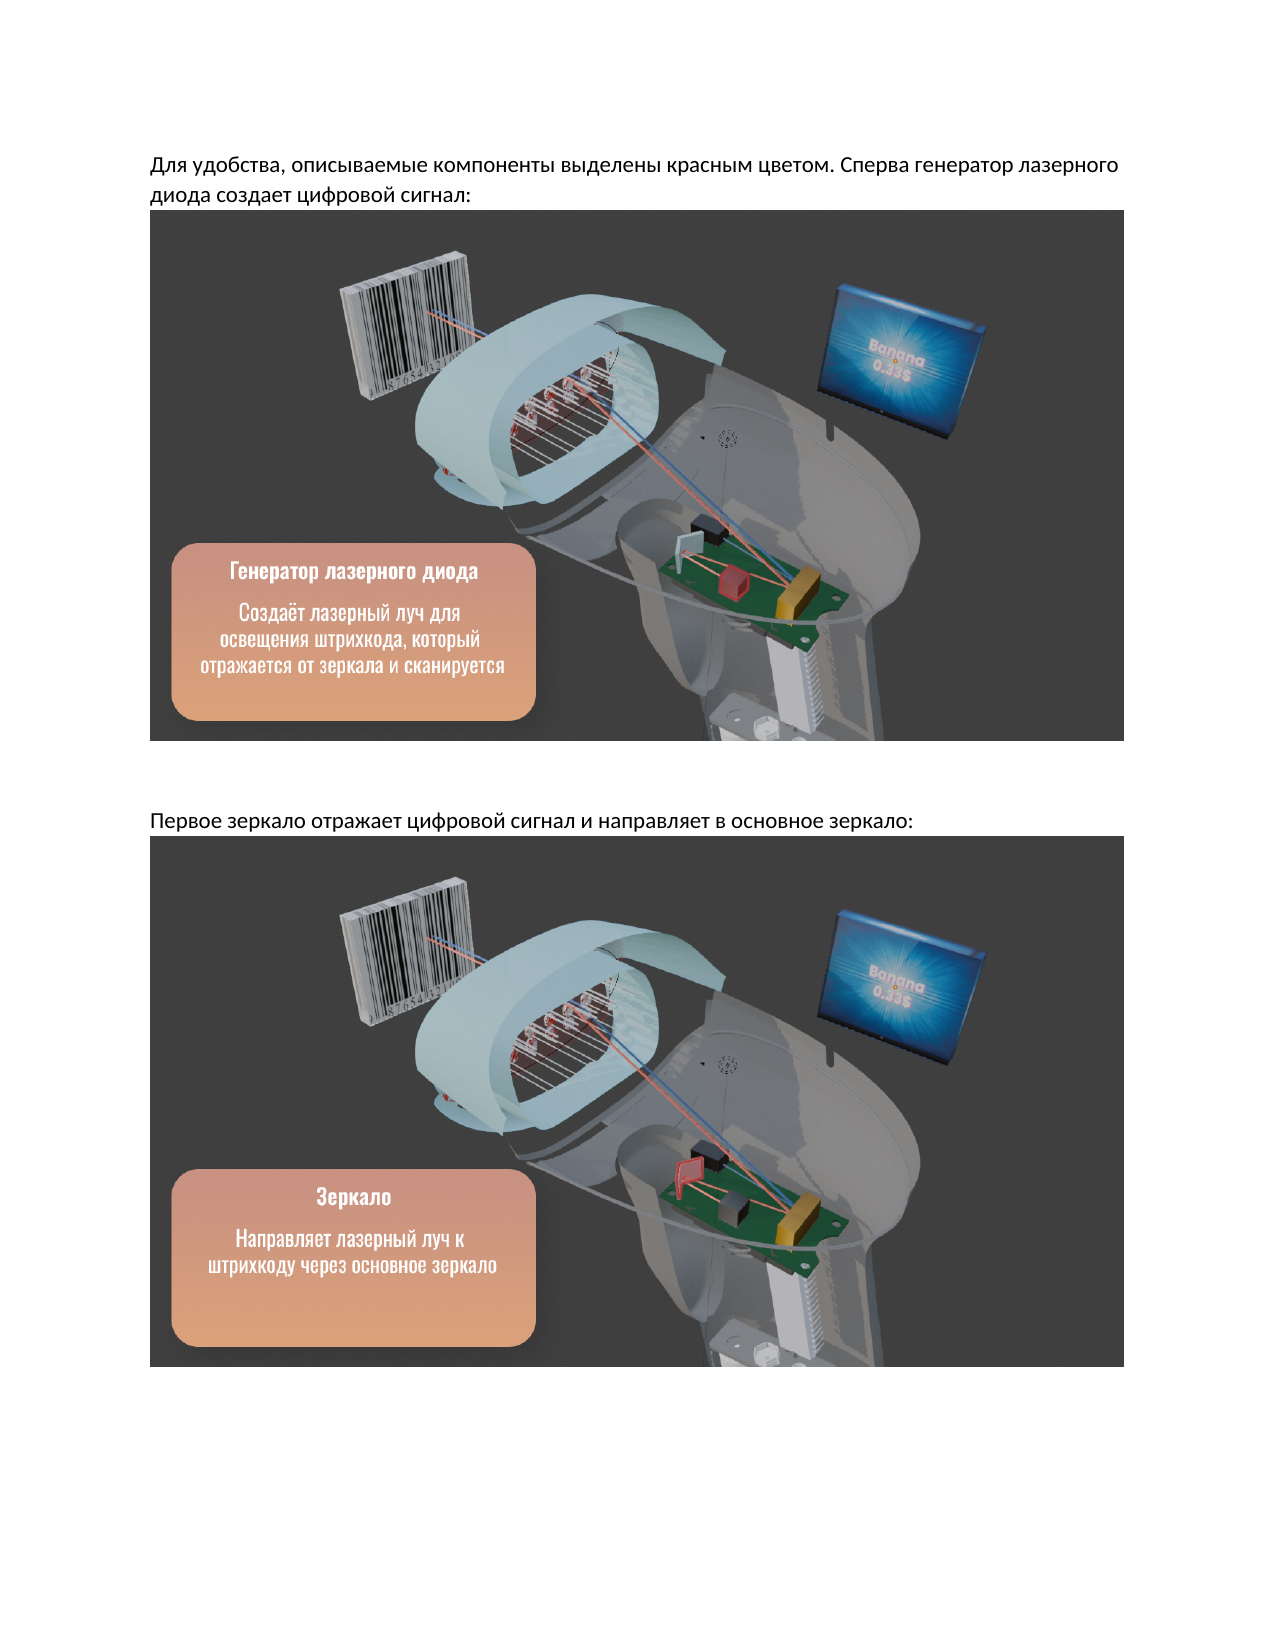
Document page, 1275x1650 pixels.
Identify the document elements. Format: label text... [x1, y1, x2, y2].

picture [150, 836, 1124, 1367]
picture [150, 210, 1124, 741]
